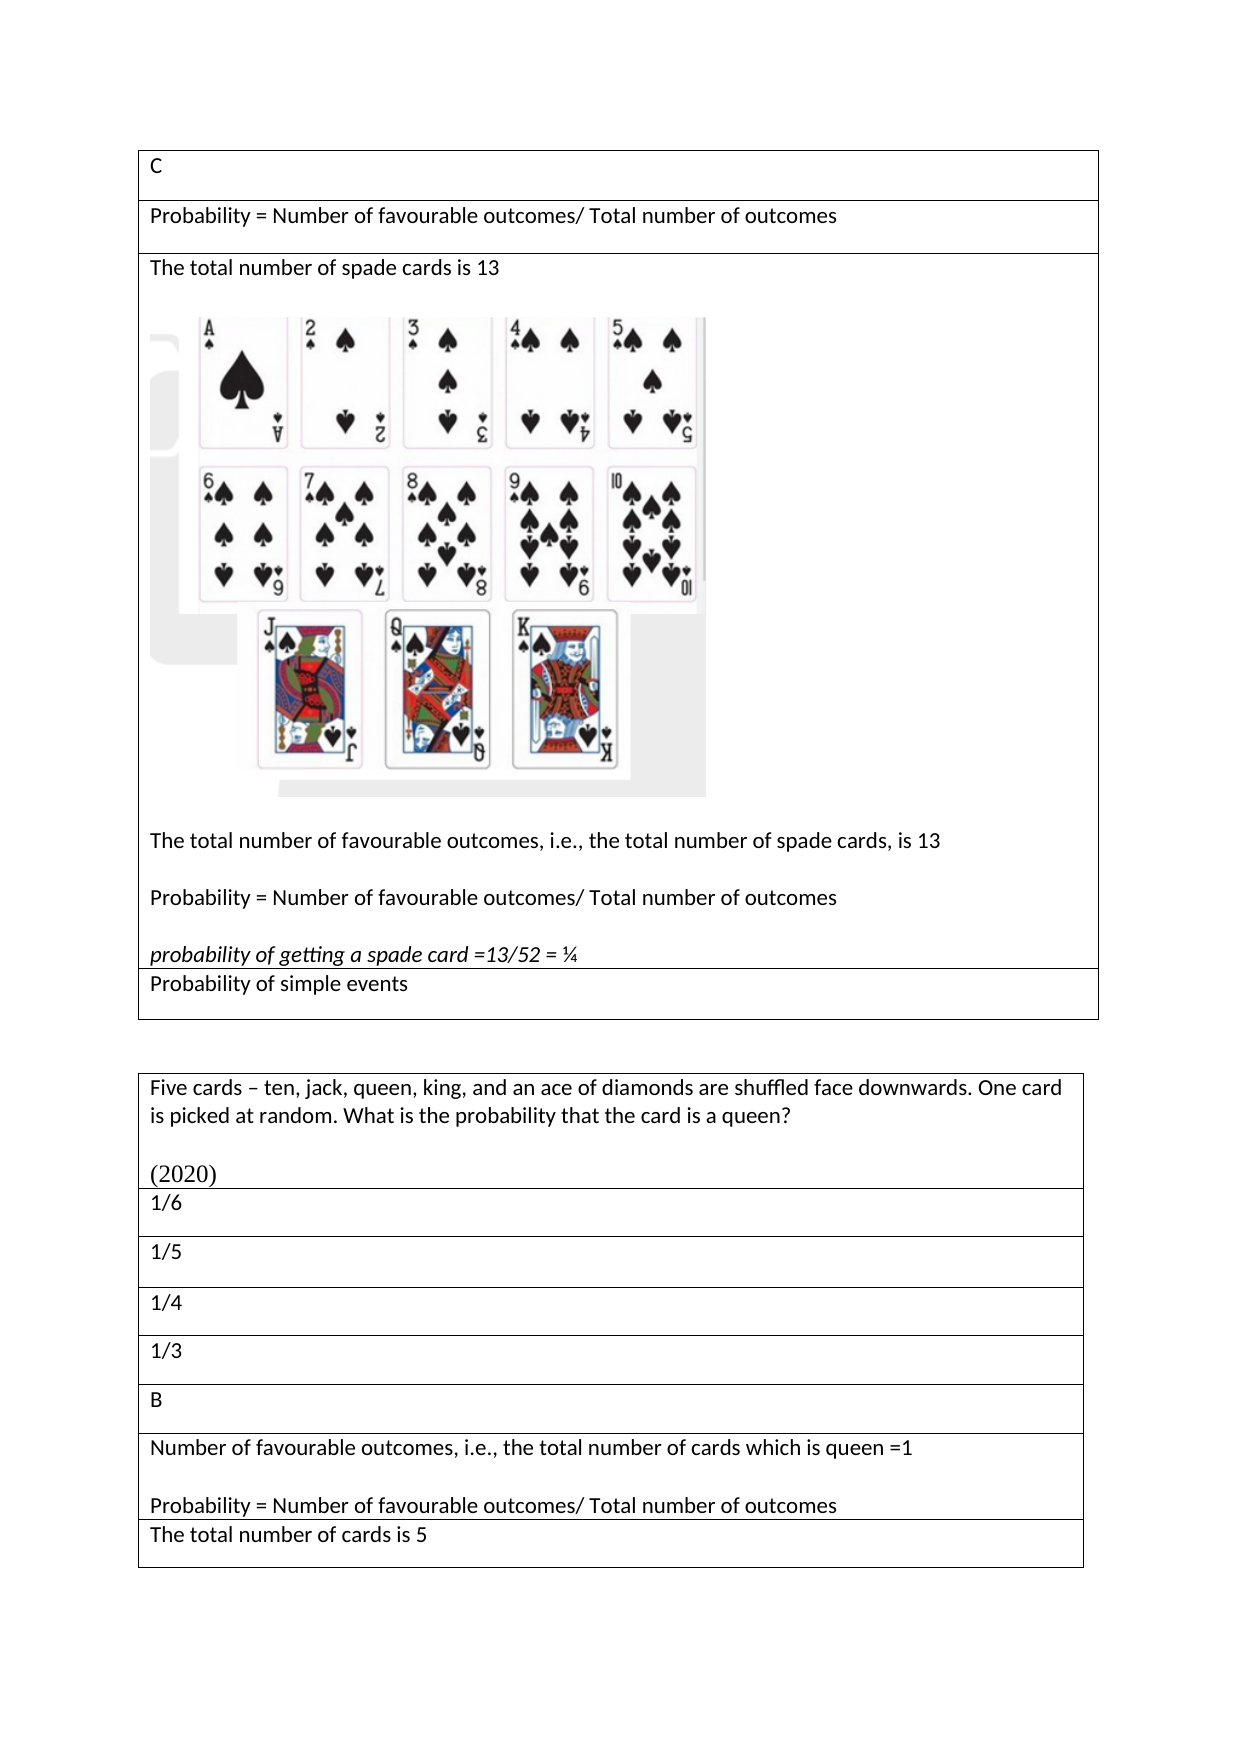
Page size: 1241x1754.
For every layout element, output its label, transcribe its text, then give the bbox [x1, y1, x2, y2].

table_cell B [139, 1385, 1083, 1432]
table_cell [139, 1520, 1083, 1567]
table_cell Probability of simple events [139, 969, 1098, 1018]
table_cell 1/6 [139, 1189, 1083, 1236]
table_cell 1/3 [139, 1336, 1083, 1384]
picture [150, 310, 707, 797]
table_cell Probability = Number of favourable outcomes/ Total number of outcomes [139, 201, 1098, 252]
table_header Five cards – ten, jack, queen, king, and an ace of diamonds are shuffled face downwards. One card is picked at random. What is the probability that the card is a queen? (2020) [139, 1074, 1083, 1187]
table_cell Number of favourable outcomes, i.e., the total number of cards which is queen =1 Probability = Number of favourable outcomes/ Total number of outcomes [139, 1434, 1083, 1519]
table_cell 1/4 [139, 1288, 1083, 1335]
table_cell C [139, 151, 1098, 200]
table_cell 1/5 [139, 1237, 1083, 1287]
table_cell The total number of spade cards is 13 The total number of favourable outcomes, i.e., the total number of spade cards, is 13 Probability = Number of favourable outcomes/ Total number of outcomes probability of getting a spade card =13/52 = ¼ [139, 254, 1098, 968]
